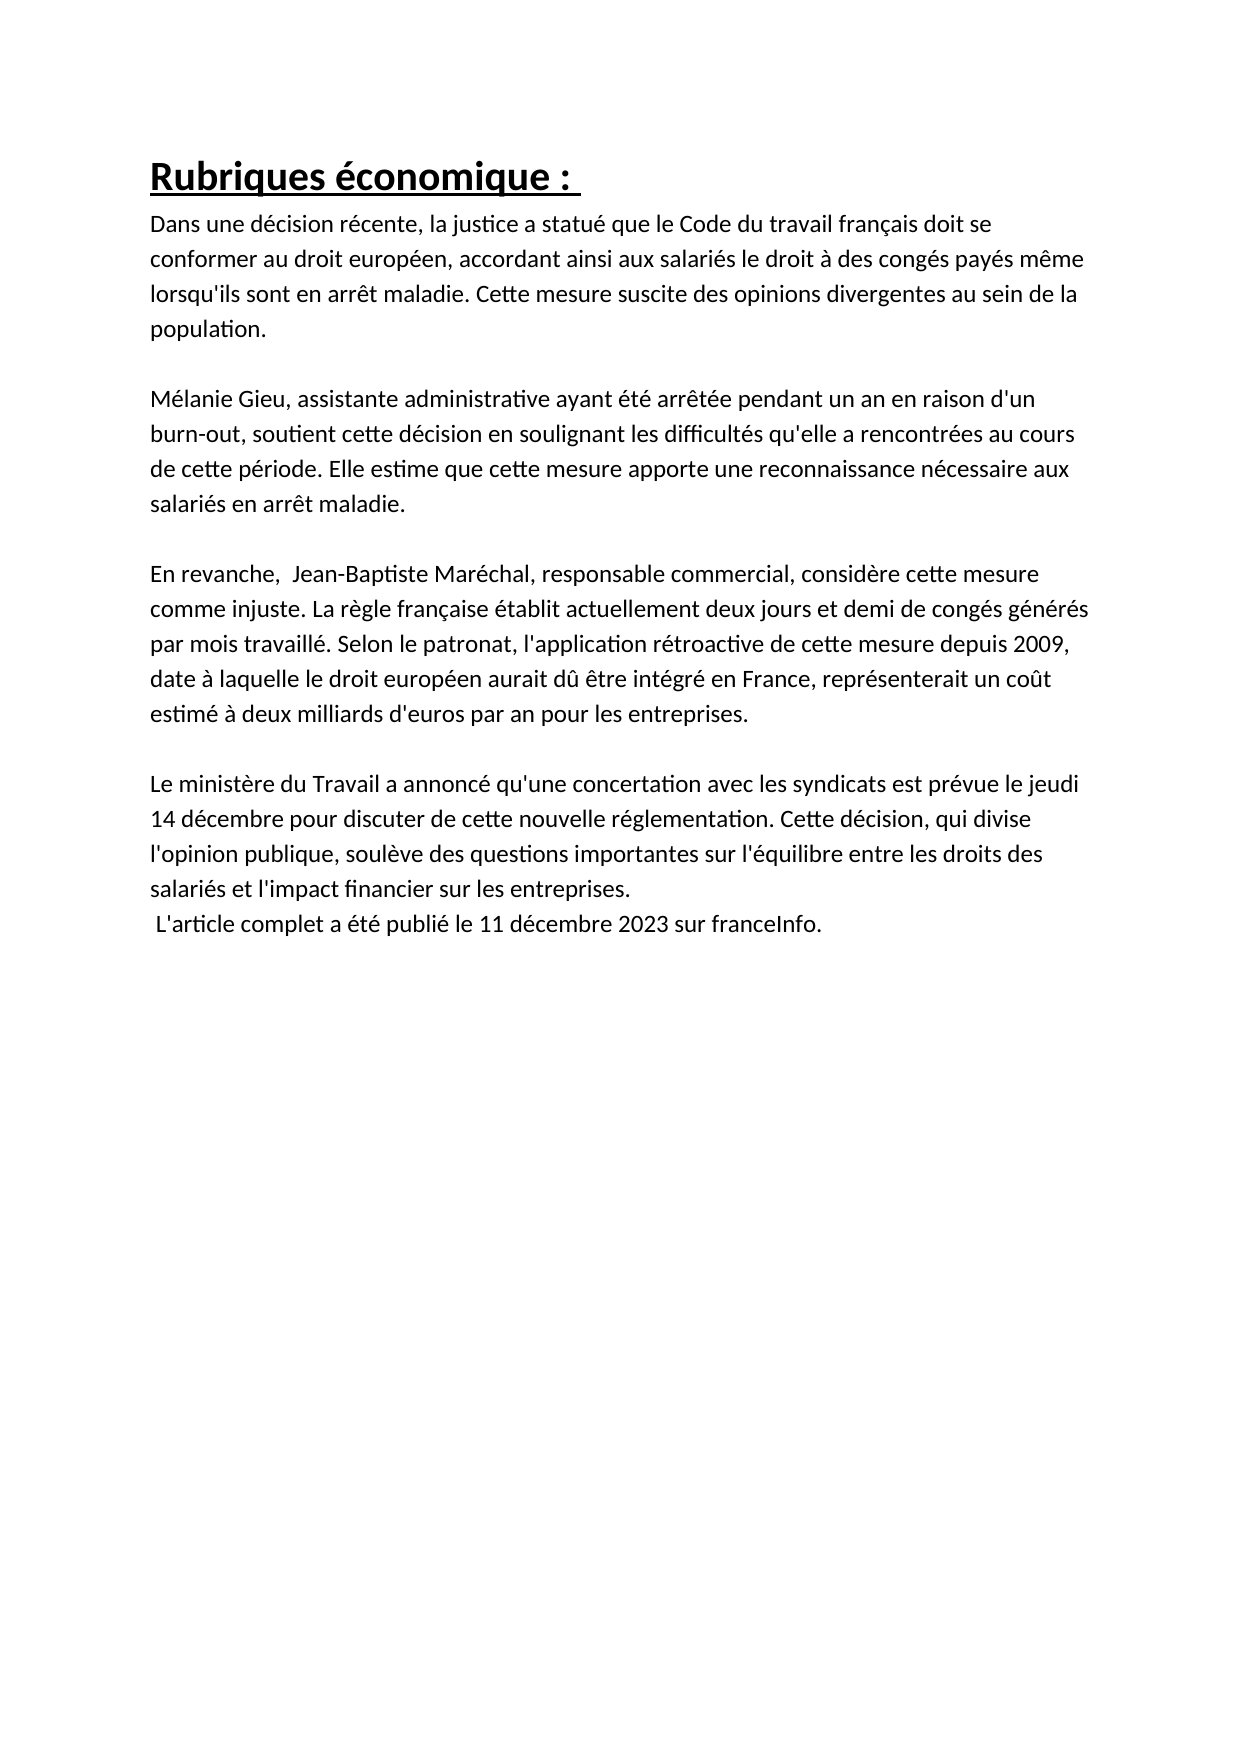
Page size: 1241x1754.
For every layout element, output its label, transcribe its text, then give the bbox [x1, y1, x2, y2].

text En revanche, Jean-Baptiste Maréchal, responsable commercial, considère cette mesure comme injuste. La règle française établit actuellement deux jours et demi de congés générés par mois travaillé. Selon le patronat, l'application rétroactive de cette mesure depuis 2009, date à laquelle le droit européen aurait dû être intégré en France, représenterait un coût estimé à deux milliards d'euros par an pour les entreprises. [150, 558, 1090, 729]
text Le ministère du Travail a annoncé qu'une concertation avec les syndicats est prévue le jeudi 14 décembre pour discuter de cette nouvelle réglementation. Cette décision, qui divise l'opinion publique, soulève des questions importantes sur l'équilibre entre les droits des salariés et l'impact financier sur les entreprises. [150, 768, 1090, 904]
text Rubriques économique : [150, 150, 1090, 201]
text Mélanie Gieu, assistante administrative ayant été arrêtée pendant un an en raison d'un burn-out, soutient cette décision en soulignant les difficultés qu'elle a rencontrées au cours de cette période. Elle estime que cette mesure apporte une reconnaissance nécessaire aux salariés en arrêt maladie. [150, 383, 1090, 519]
text L'article complet a été publié le 11 décembre 2023 sur franceInfo. [150, 908, 1090, 939]
text Dans une décision récente, la justice a statué que le Code du travail français doit se conformer au droit européen, accordant ainsi aux salariés le droit à des congés payés même lorsqu'ils sont en arrêt maladie. Cette mesure suscite des opinions divergentes au sein de la population. [150, 208, 1090, 344]
